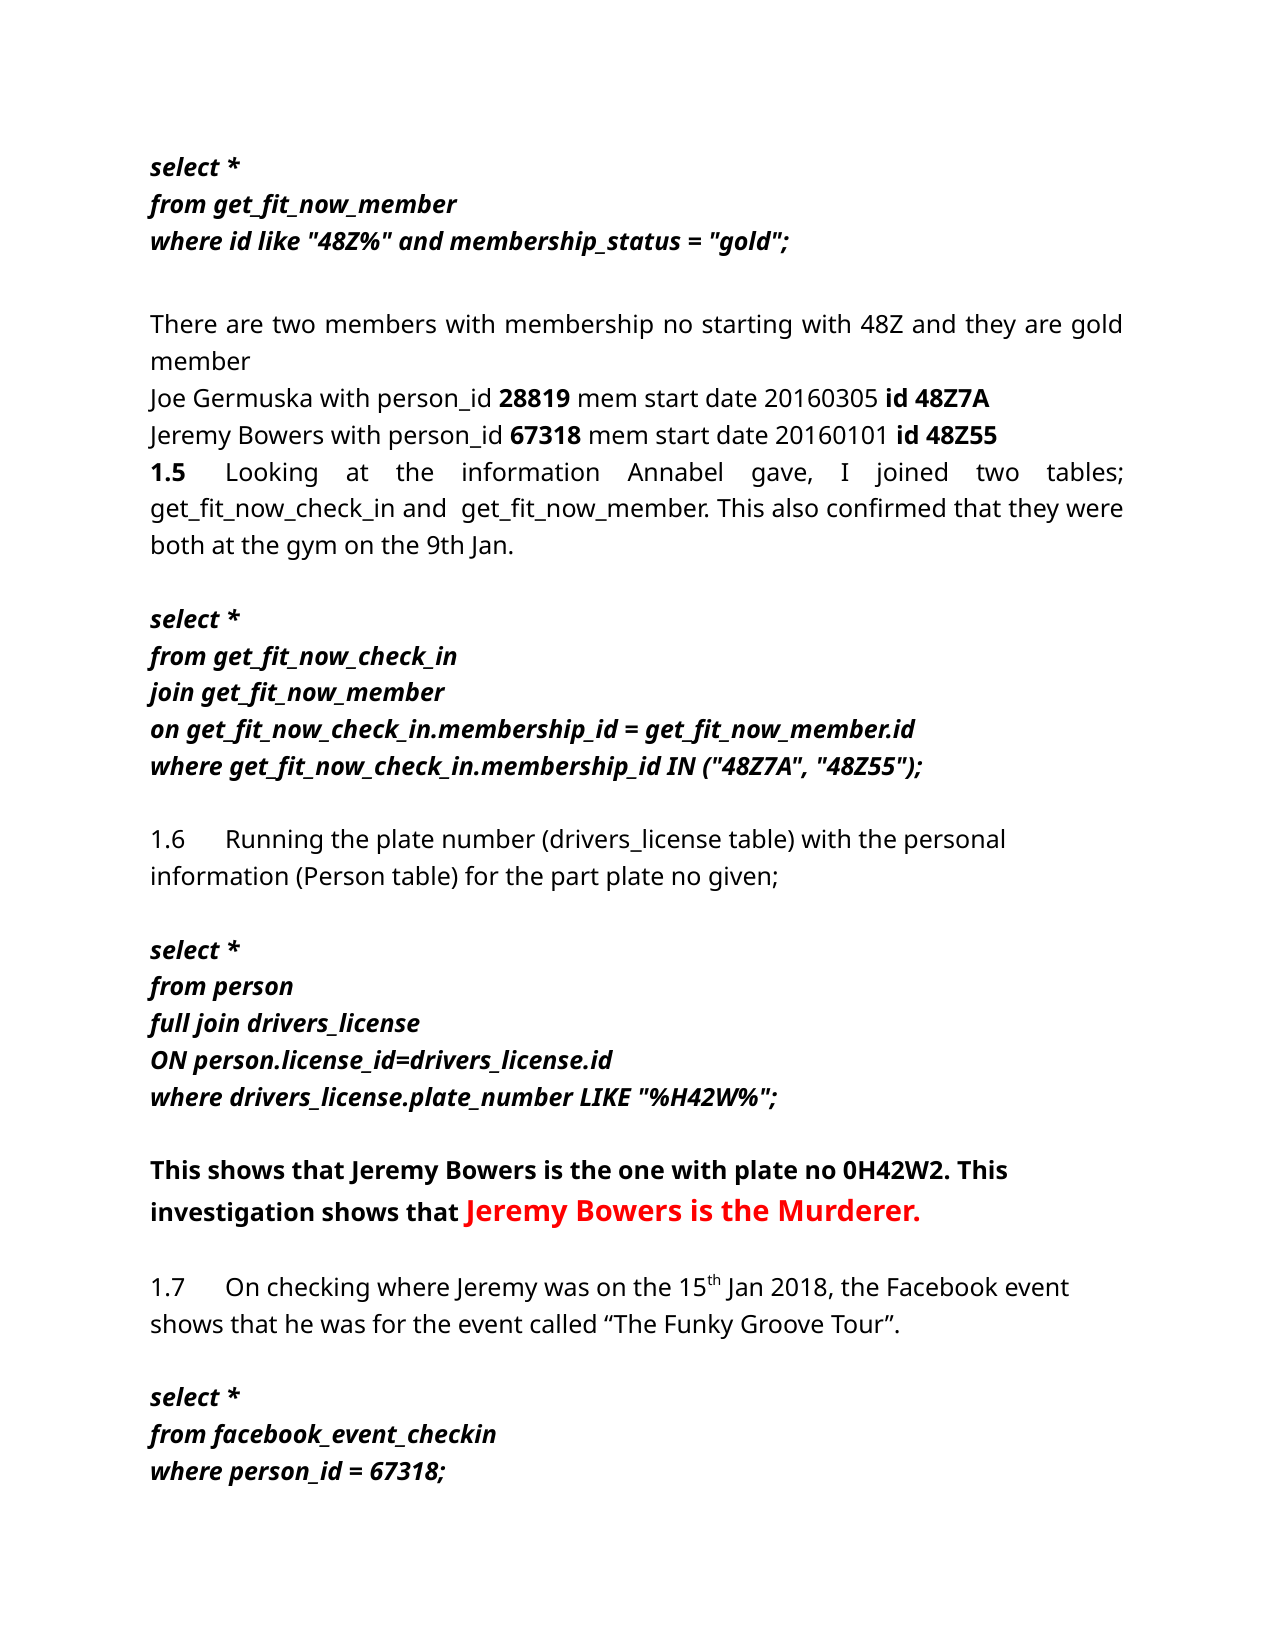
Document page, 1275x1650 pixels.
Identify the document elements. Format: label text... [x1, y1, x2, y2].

text 1.5 Looking at the information Annabel gave, I joined two tables; get_fit_now_check_in and get_fit_now_member. This also confirmed that they were both at the gym on the 9th Jan. [150, 454, 1125, 562]
text Joe Germuska with person_id 28819 mem start date 20160305 id 48Z7A [150, 381, 1125, 415]
text select * [150, 601, 1125, 635]
text where drivers_license.plate_number LIKE "%H42W%"; [150, 1079, 1125, 1113]
text from facebook_event_checkin [150, 1417, 1125, 1451]
text from get_fit_now_check_in [150, 638, 1125, 672]
text full join drivers_license [150, 1006, 1125, 1040]
text where person_id = 67318; [150, 1453, 1125, 1488]
text from get_fit_now_member [150, 187, 1125, 221]
text 1.6 Running the plate number (drivers_license table) with the personal information (Person table) for the part plate no given; [150, 822, 1125, 893]
text ON person.license_id=drivers_license.id [150, 1043, 1125, 1077]
text join get_fit_now_member [150, 675, 1125, 709]
text Jeremy Bowers with person_id 67318 mem start date 20160101 id 48Z55 [150, 417, 1125, 452]
text where get_fit_now_check_in.membership_id IN ("48Z7A", "48Z55"); [150, 748, 1125, 782]
text on get_fit_now_check_in.membership_id = get_fit_now_member.id [150, 712, 1125, 746]
text select * [150, 150, 1125, 184]
text where id like "48Z%" and membership_status = "gold"; [150, 223, 1125, 258]
text from person [150, 969, 1125, 1003]
text There are two members with membership no starting with 48Z and they are gold member [150, 307, 1125, 378]
text select * [150, 932, 1125, 966]
text This shows that Jeremy Bowers is the one with plate no 0H42W2. This investigation shows that Jeremy Bowers is the Murderer. [150, 1153, 1125, 1230]
text 1.7 On checking where Jeremy was on the 15th Jan 2018, the Facebook event shows that he was for the event called “The Funky Groove Tour”. [150, 1270, 1125, 1341]
text select * [150, 1380, 1125, 1414]
